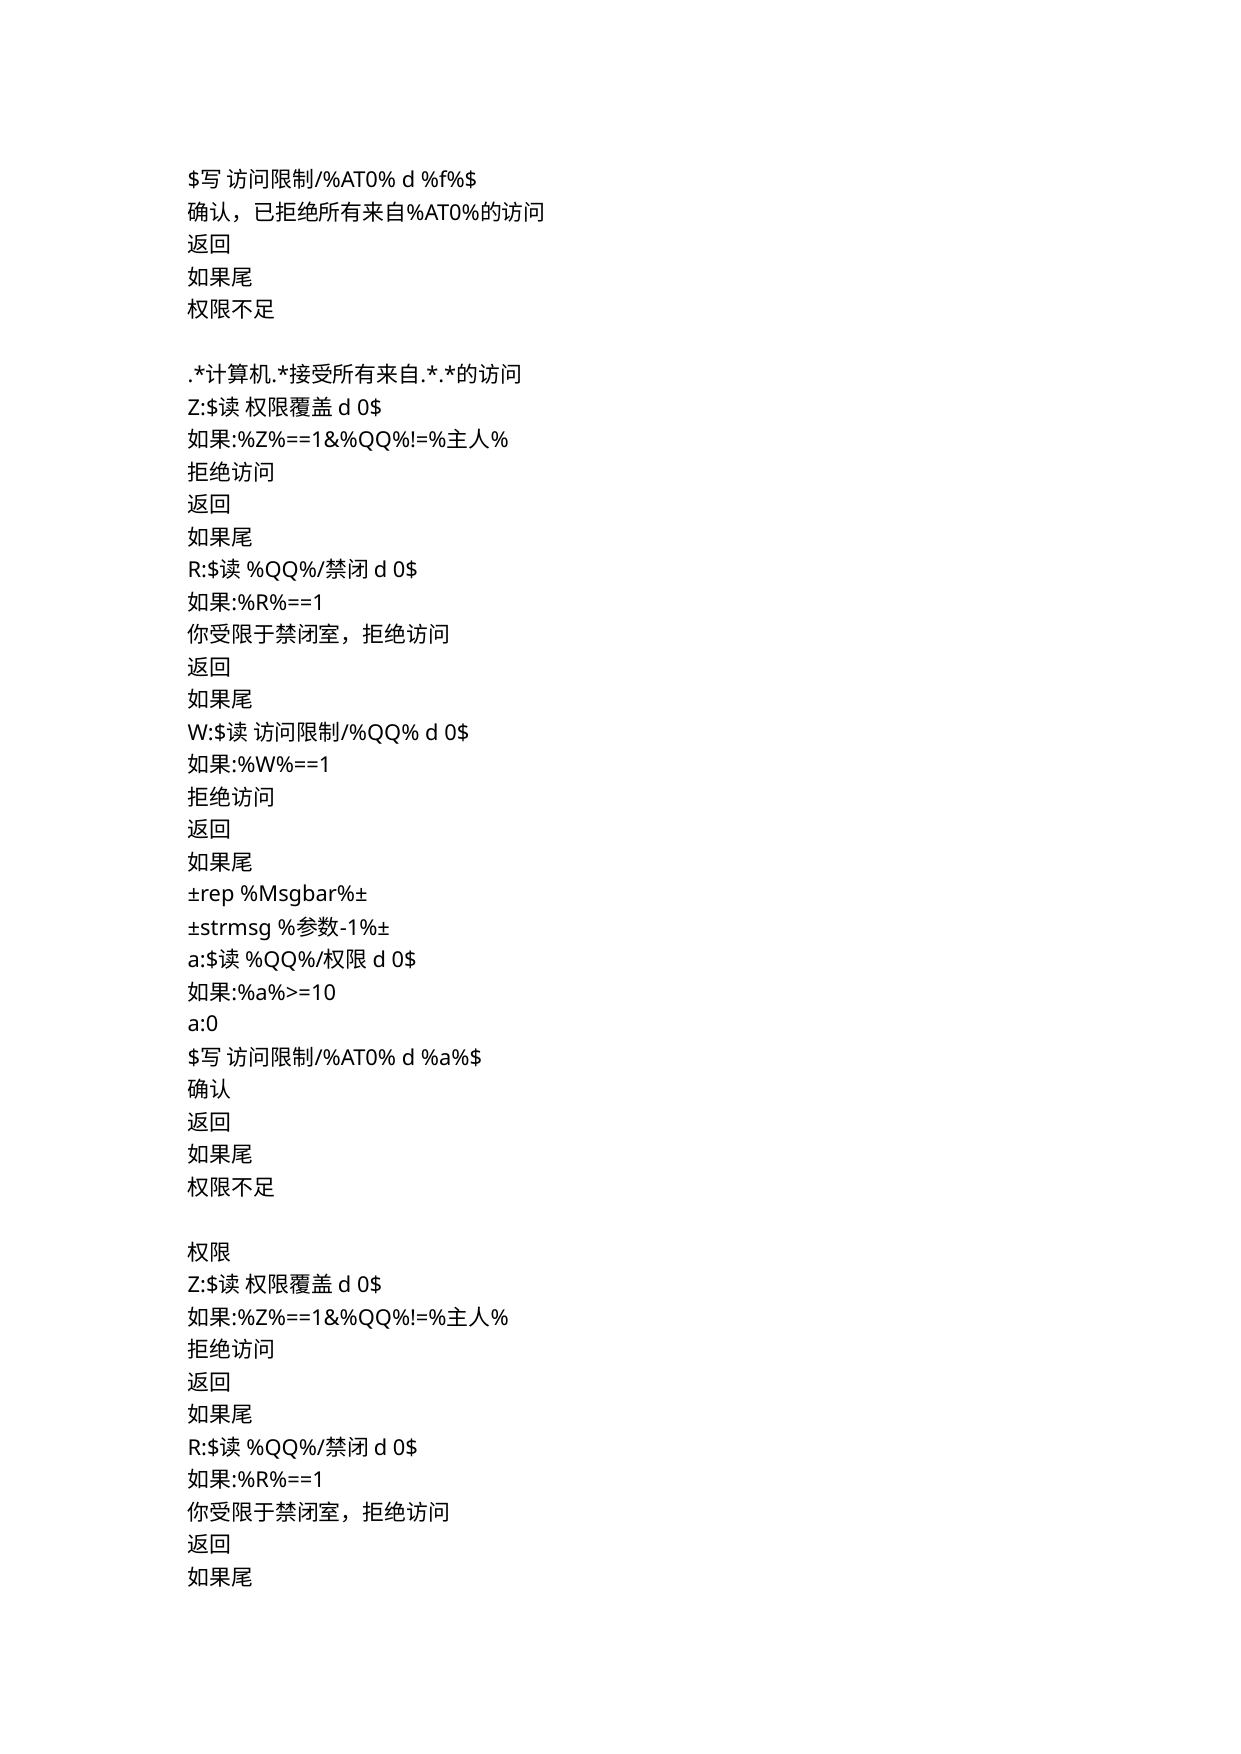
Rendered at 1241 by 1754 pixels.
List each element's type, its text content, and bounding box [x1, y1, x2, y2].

text a:$读 %QQ%/权限 d 0$ [187, 942, 1053, 974]
text 如果:%a%>=10 [187, 974, 1053, 1007]
text 确认，已拒绝所有来自%AT0%的访问 [187, 194, 1053, 227]
text 返回 [187, 1364, 1053, 1397]
text .*计算机.*接受所有来自.*.*的访问 [187, 357, 1053, 389]
text 如果:%Z%==1&%QQ%!=%主人% [187, 422, 1053, 454]
text 你受限于禁闭室，拒绝访问 [187, 617, 1053, 649]
text ±rep %Msgbar%± [187, 877, 1053, 909]
text 如果:%W%==1 [187, 747, 1053, 779]
text 拒绝访问 [187, 779, 1053, 812]
text 权限 [187, 1234, 1053, 1267]
text 如果尾 [187, 1397, 1053, 1429]
text 如果:%R%==1 [187, 1462, 1053, 1494]
text Z:$读 权限覆盖 d 0$ [187, 1267, 1053, 1299]
text 返回 [187, 227, 1053, 259]
text 如果:%R%==1 [187, 584, 1053, 617]
text 确认 [187, 1072, 1053, 1104]
text 拒绝访问 [187, 1332, 1053, 1364]
text 如果:%Z%==1&%QQ%!=%主人% [187, 1299, 1053, 1332]
text Z:$读 权限覆盖 d 0$ [187, 389, 1053, 422]
text ±strmsg %参数-1%± [187, 909, 1053, 942]
text $写 访问限制/%AT0% d %a%$ [187, 1039, 1053, 1072]
text 权限不足 [187, 292, 1053, 324]
text 权限不足 [187, 1169, 1053, 1202]
text 返回 [187, 812, 1053, 844]
text a:0 [187, 1007, 1053, 1039]
text 拒绝访问 [187, 454, 1053, 487]
text 返回 [187, 649, 1053, 682]
text 如果尾 [187, 1559, 1053, 1592]
text 如果尾 [187, 682, 1053, 714]
text 如果尾 [187, 519, 1053, 552]
text 返回 [187, 1527, 1053, 1559]
text 你受限于禁闭室，拒绝访问 [187, 1494, 1053, 1527]
text W:$读 访问限制/%QQ% d 0$ [187, 714, 1053, 747]
text R:$读 %QQ%/禁闭 d 0$ [187, 1429, 1053, 1462]
text R:$读 %QQ%/禁闭 d 0$ [187, 552, 1053, 584]
text 返回 [187, 1104, 1053, 1137]
text 如果尾 [187, 1137, 1053, 1169]
text 返回 [187, 487, 1053, 519]
text 如果尾 [187, 844, 1053, 877]
text 如果尾 [187, 259, 1053, 292]
text $写 访问限制/%AT0% d %f%$ [187, 162, 1053, 194]
